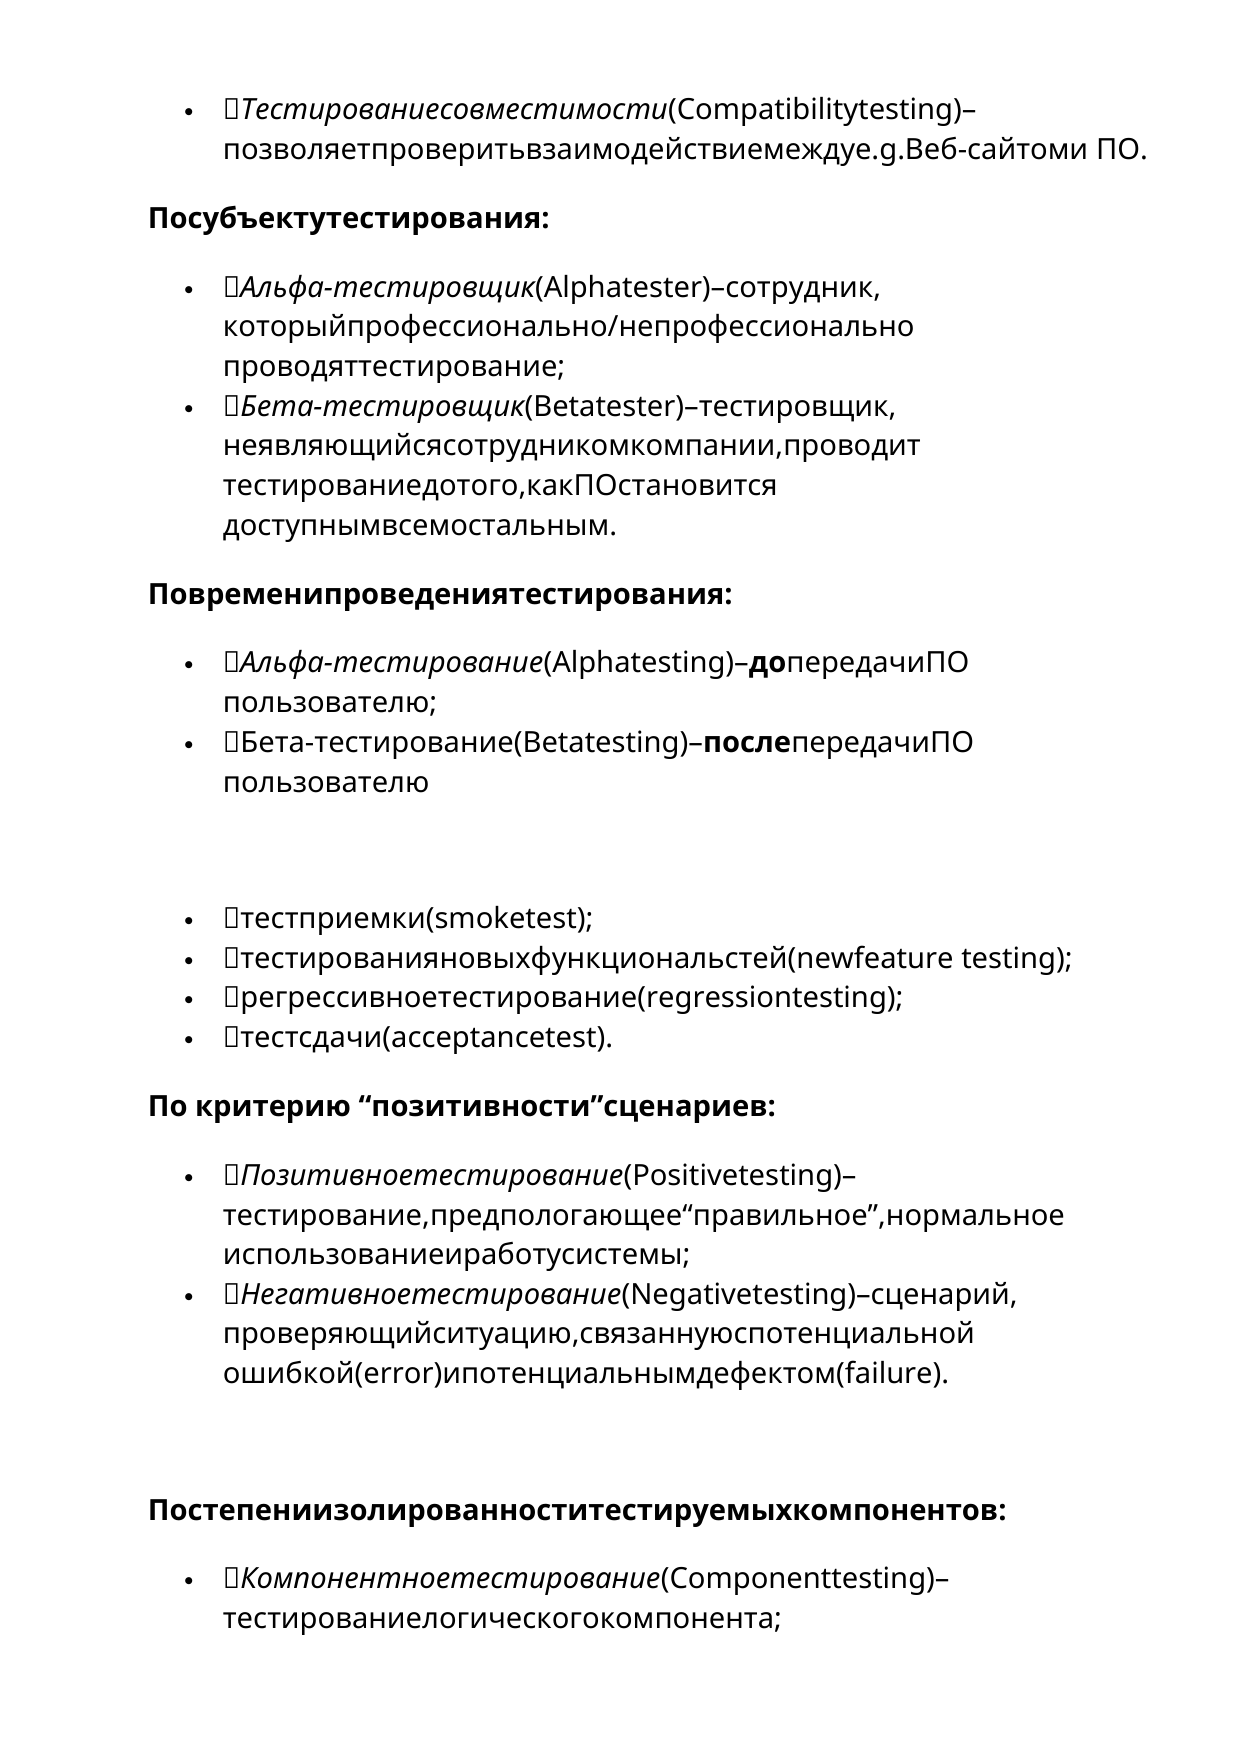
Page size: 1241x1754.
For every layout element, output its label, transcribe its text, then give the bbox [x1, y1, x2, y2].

list регрессивноетестирование(regressiontesting); [185, 977, 1152, 1016]
list Тестированиесовместимости(Compatibilitytesting)– позволяетпроверитьвзаимодействиемеждуe.g.Веб-сайтоми ПО. [185, 88, 1152, 168]
text Постепениизолированноститестируемыхкомпонентов: [148, 1489, 1152, 1529]
list Компонентноетестирование(Componenttesting)– тестированиелогическогокомпонента; [185, 1558, 1152, 1637]
list Бета-тестирование(Betatesting)–послепередачиПО пользователю [185, 721, 1152, 801]
list Альфа-тестирование(Alphatesting)–допередачиПО пользователю; [185, 642, 1152, 721]
list тестированияновыхфункциональстей(newfeature testing); [185, 937, 1152, 977]
list тестприемки(smoketest); [185, 897, 1152, 937]
text Посубъектутестирования: [148, 197, 1152, 237]
list Позитивноетестирование(Positivetesting)– тестирование,предпологающее“правильное”,нормальное использованиеиработусистемы; [185, 1154, 1152, 1273]
list Негативноетестирование(Negativetesting)–сценарий, проверяющийситуацию,связаннуюспотенциальной ошибкой(error)ипотенциальнымдефектом(failure). [185, 1273, 1152, 1392]
text Повременипроведениятестирования: [148, 573, 1152, 613]
list Бета-тестировщик(Betatester)–тестировщик, неявляющийсясотрудникомкомпании,проводит тестированиедотого,какПОстановится доступнымвсемостальным. [185, 385, 1152, 544]
text По критерию “позитивности”сценариев: [148, 1085, 1152, 1125]
list тестсдачи(acceptancetest). [185, 1016, 1152, 1056]
list Альфа-тестировщик(Alphatester)–сотрудник, которыйпрофессионально/непрофессионально проводяттестирование; [185, 266, 1152, 385]
